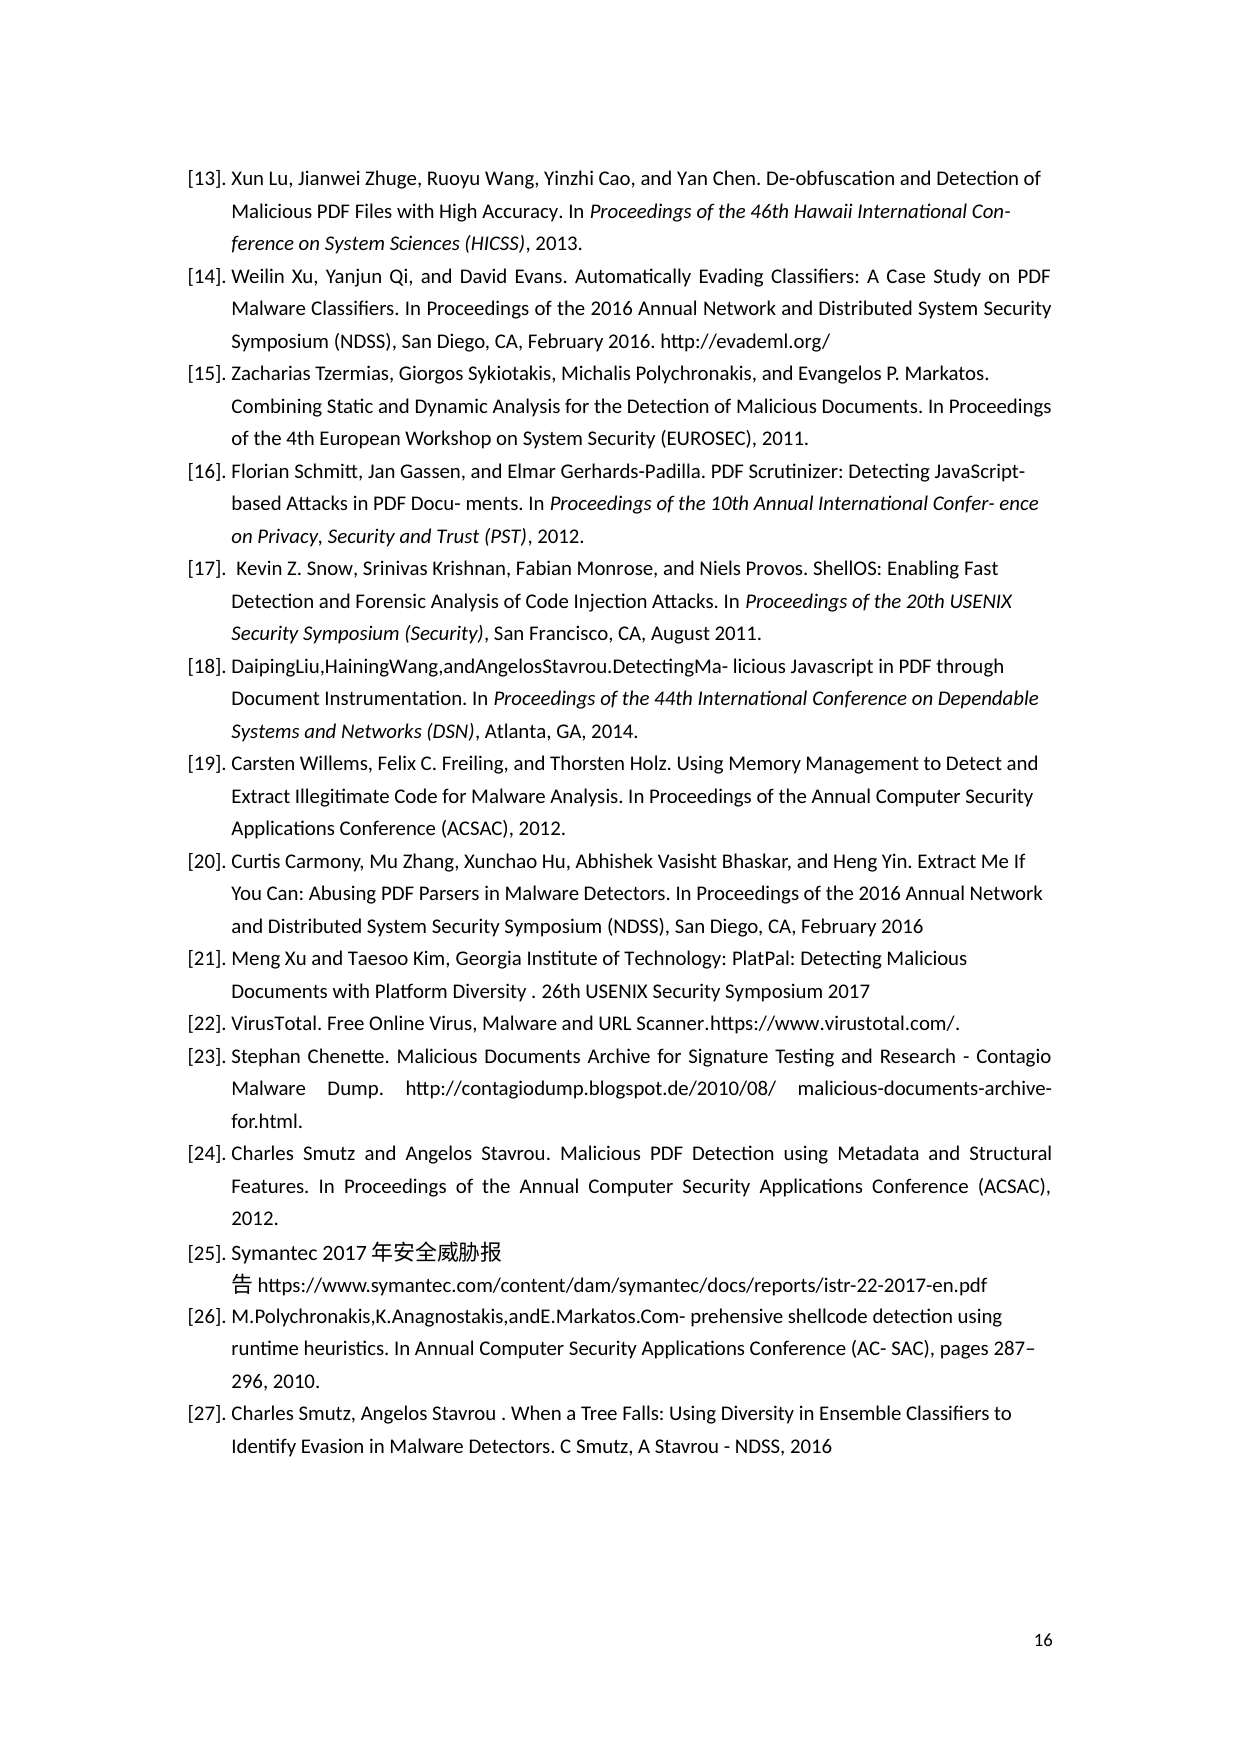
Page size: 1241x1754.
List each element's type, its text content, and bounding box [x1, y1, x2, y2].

list Charles Smutz and Angelos Stavrou. Malicious PDF Detection using Metadata and Structural Features. In Proceedings of the Annual Computer Security Applications Conference (ACSAC), 2012. [187, 1137, 1053, 1234]
list Xun Lu, Jianwei Zhuge, Ruoyu Wang, Yinzhi Cao, and Yan Chen. De-obfuscation and Detection of Malicious PDF Files with High Accuracy. In Proceedings of the 46th Hawaii International Con- ference on System Sciences (HICSS), 2013. [187, 162, 1053, 259]
list Curtis Carmony, Mu Zhang, Xunchao Hu, Abhishek Vasisht Bhaskar, and Heng Yin. Extract Me If You Can: Abusing PDF Parsers in Malware Detectors. In Proceedings of the 2016 Annual Network and Distributed System Security Symposium (NDSS), San Diego, CA, February 2016 [187, 844, 1053, 942]
list Stephan Chenette. Malicious Documents Archive for Signature Testing and Research - Contagio Malware Dump. http://contagiodump.blogspot.de/2010/08/ malicious-documents-archive-for.html. [187, 1039, 1053, 1137]
list Kevin Z. Snow, Srinivas Krishnan, Fabian Monrose, and Niels Provos. ShellOS: Enabling Fast Detection and Forensic Analysis of Code Injection Attacks. In Proceedings of the 20th USENIX Security Symposium (Security), San Francisco, CA, August 2011. [187, 552, 1053, 649]
list Symantec 2017年安全威胁报告https://www.symantec.com/content/dam/symantec/docs/reports/istr-22-2017-en.pdf [187, 1234, 1053, 1299]
list Carsten Willems, Felix C. Freiling, and Thorsten Holz. Using Memory Management to Detect and Extract Illegitimate Code for Malware Analysis. In Proceedings of the Annual Computer Security Applications Conference (ACSAC), 2012. [187, 747, 1053, 844]
list DaipingLiu,HainingWang,andAngelosStavrou.DetectingMa- licious Javascript in PDF through Document Instrumentation. In Proceedings of the 44th International Conference on Dependable Systems and Networks (DSN), Atlanta, GA, 2014. [187, 649, 1053, 747]
list Weilin Xu, Yanjun Qi, and David Evans. Automatically Evading Classifiers: A Case Study on PDF Malware Classifiers. In Proceedings of the 2016 Annual Network and Distributed System Security Symposium (NDSS), San Diego, CA, February 2016. http://evademl.org/ [187, 259, 1053, 357]
list M.Polychronakis,K.Anagnostakis,andE.Markatos.Com- prehensive shellcode detection using runtime heuristics. In Annual Computer Security Applications Conference (AC- SAC), pages 287–296, 2010. [187, 1299, 1053, 1397]
list Charles Smutz, Angelos Stavrou . When a Tree Falls: Using Diversity in Ensemble Classifiers to Identify Evasion in Malware Detectors. C Smutz, A Stavrou - NDSS, 2016 [187, 1397, 1053, 1462]
list VirusTotal. Free Online Virus, Malware and URL Scanner.https://www.virustotal.com/. [187, 1007, 1053, 1039]
list Florian Schmitt, Jan Gassen, and Elmar Gerhards-Padilla. PDF Scrutinizer: Detecting JavaScript-based Attacks in PDF Docu- ments. In Proceedings of the 10th Annual International Confer- ence on Privacy, Security and Trust (PST), 2012. [187, 454, 1053, 552]
list Zacharias Tzermias, Giorgos Sykiotakis, Michalis Polychronakis, and Evangelos P. Markatos. Combining Static and Dynamic Analysis for the Detection of Malicious Documents. In Proceedings of the 4th European Workshop on System Security (EUROSEC), 2011. [187, 357, 1053, 454]
list Meng Xu and Taesoo Kim, Georgia Institute of Technology: PlatPal: Detecting Malicious Documents with Platform Diversity . 26th USENIX Security Symposium 2017 [187, 942, 1053, 1007]
